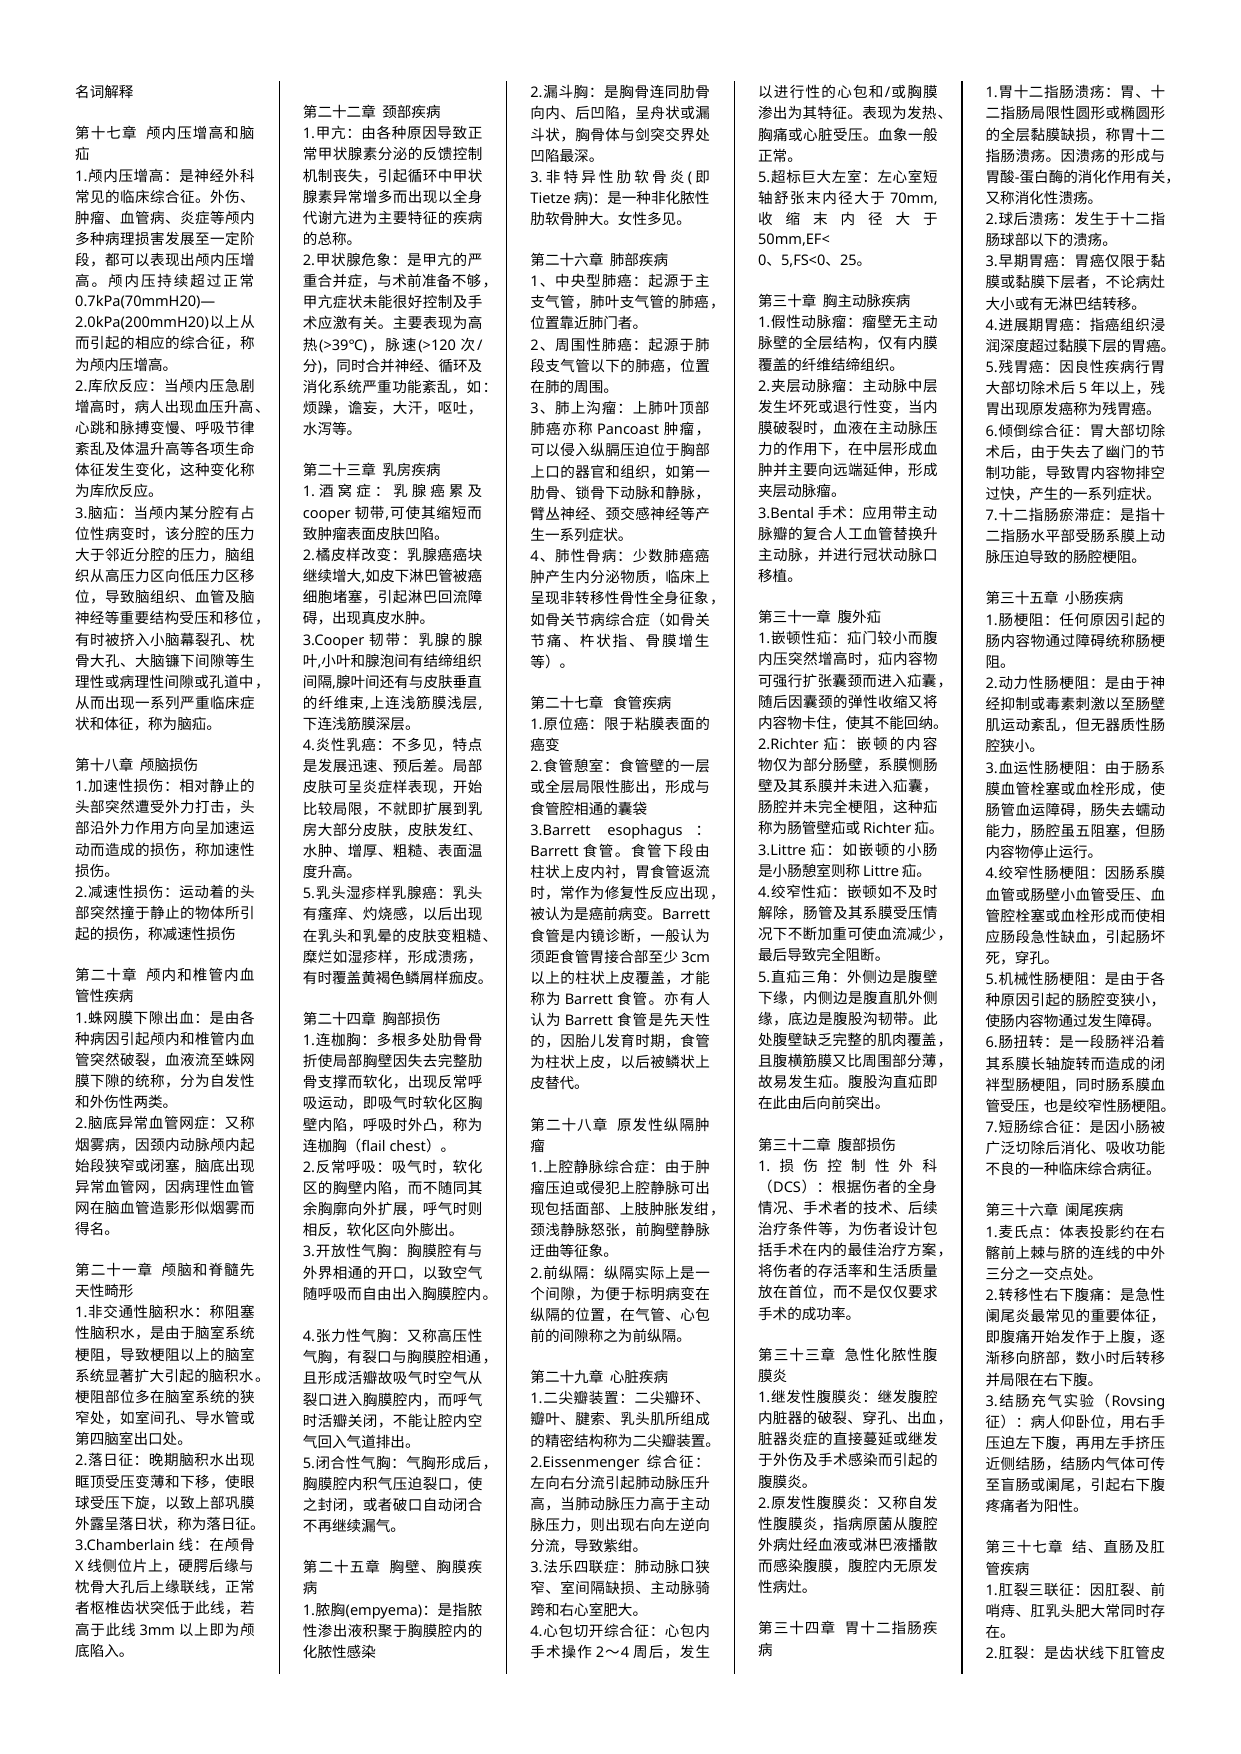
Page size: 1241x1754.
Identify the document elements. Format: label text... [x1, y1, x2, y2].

text 3.Cooper韧带：乳腺的腺叶,小叶和腺泡间有结缔组织间隔,腺叶间还有与皮肤垂直的纤维束,上连浅筋膜浅层,下连浅筋膜深层。 [303, 628, 482, 734]
text 第二十五章 胸壁、胸膜疾病 [303, 1556, 482, 1598]
text 第十八章 颅脑损伤 [75, 754, 255, 775]
text 4.炎性乳癌：不多见，特点是发展迅速、预后差。局部皮肤可呈炎症样表现，开始比较局限，不就即扩展到乳房大部分皮肤，皮肤发红、水肿、增厚、粗糙、表面温度升高。 [303, 734, 482, 882]
text 4.张力性气胸：又称高压性气胸，有裂口与胸膜腔相通，且形成活瓣故吸气时空气从裂口进入胸膜腔内，而呼气时活瓣关闭，不能让腔内空气回入气道排出。 [303, 1324, 482, 1451]
text 2.肛裂：是齿状线下肛管皮肤层裂伤后形成的小溃疡。 [985, 1642, 1165, 1663]
text 4.心包切开综合征：心包内手术操作2～4周后，发生以进行性的心包和/或胸膜渗出为其特征。表现为发热、胸痛或心脏受压。血象一般正常。 [530, 1619, 710, 1662]
text 1.颅内压增高：是神经外科常见的临床综合征。外伤、肿瘤、血管病、炎症等颅内多种病理损害发展至一定阶段，都可以表现出颅内压增高。颅内压持续超过正常0.7kPa(70mmH20)— 2.0kPa(200mmH20)以上从而引起的相应的综合征，称为颅内压增高。 [75, 164, 255, 374]
text 1.脓胸(empyema)：是指脓性渗出液积聚于胸膜腔内的化脓性感染 [303, 1598, 482, 1662]
text 3.Chamberlain线：在颅骨X线侧位片上，硬腭后缘与枕骨大孔后上缘联线，正常者枢椎齿状突低于此线，若高于此线3mm以上即为颅底陷入。 [75, 1533, 255, 1660]
text 2.反常呼吸：吸气时，软化区的胸壁内陷，而不随同其余胸廓向外扩展，呼气时则相反，软化区向外膨出。 [303, 1155, 482, 1240]
text 5.直疝三角：外侧边是腹壁下缘，内侧边是腹直肌外侧缘，底边是腹股沟韧带。此处腹壁缺乏完整的肌肉覆盖，且腹横筋膜又比周围部分薄，故易发生疝。腹股沟直疝即在此由后向前突出。 [758, 965, 937, 1113]
text 5.超标巨大左室：左心室短轴舒张末内径大于70mm,收缩末内径大于50mm,EF<0、5,FS<0、25。 [758, 165, 937, 270]
text 第二十三章 乳房疾病 [303, 459, 482, 480]
text 1.甲亢：由各种原因导致正常甲状腺素分泌的反馈控制机制丧失，引起循环中甲状腺素异常增多而出现以全身代谢亢进为主要特征的疾病的总称。 [303, 122, 482, 249]
text 1.蛛网膜下隙出血：是由各种病因引起颅内和椎管内血管突然破裂，血液流至蛛网膜下隙的统称，分为自发性和外伤性两类。 [75, 1006, 255, 1112]
text 1.加速性损伤：相对静止的头部突然遭受外力打击，头部沿外力作用方向呈加速运动而造成的损伤，称加速性损伤。 [75, 775, 255, 881]
text 3.开放性气胸：胸膜腔有与外界相通的开口，以致空气随呼吸而自由出入胸膜腔内。 [303, 1240, 482, 1324]
text 4.进展期胃癌：指癌组织浸润深度超过黏膜下层的胃癌。 [985, 313, 1165, 356]
text 1.损伤控制性外科（DCS）：根据伤者的全身情况、手术者的技术、后续治疗条件等，为伤者设计包括手术在内的最佳治疗方案，将伤者的存活率和生活质量放在首位，而不是仅仅要求手术的成功率。 [758, 1154, 937, 1323]
text 2.橘皮样改变：乳腺癌癌块继续增大,如皮下淋巴管被癌细胞堵塞，引起淋巴回流障碍，出现真皮水肿。 [303, 543, 482, 628]
text 5.残胃癌：因良性疾病行胃大部切除术后5年以上，残胃出现原发癌称为残胃癌。 [985, 356, 1165, 419]
text 1.连枷胸：多根多处肋骨骨折使局部胸壁因失去完整肋骨支撑而软化，出现反常呼吸运动，即吸气时软化区胸壁内陷，呼吸时外凸，称为连枷胸（flail chest）。 [303, 1028, 482, 1155]
text 5.机械性肠梗阻：是由于各种原因引起的肠腔变狭小，使肠内容物通过发生障碍。 [985, 968, 1165, 1031]
text 4.心包切开综合征：心包内手术操作2～4周后，发生以进行性的心包和/或胸膜渗出为其特征。表现为发热、胸痛或心脏受压。血象一般正常。 [758, 81, 937, 165]
text 3、肺上沟瘤：上肺叶顶部肺癌亦称Pancoast肿瘤，可以侵入纵膈压迫位于胸部上口的器官和组织，如第一肋骨、锁骨下动脉和静脉，臂丛神经、颈交感神经等产生一系列症状。 [530, 397, 710, 545]
text 2.减速性损伤：运动着的头部突然撞于静止的物体所引起的损伤，称减速性损伤 [75, 881, 255, 944]
text 1.嵌顿性疝：疝门较小而腹内压突然增高时，疝内容物可强行扩张囊颈而进入疝囊，随后因囊颈的弹性收缩又将内容物卡住，使其不能回纳。 [758, 627, 937, 732]
text 7.十二指肠瘀滞症：是指十二指肠水平部受肠系膜上动脉压迫导致的肠腔梗阻。 [985, 504, 1165, 567]
text 第二十四章 胸部损伤 [303, 1007, 482, 1028]
text 4.绞窄性疝：嵌顿如不及时解除，肠管及其系膜受压情况下不断加重可使血流减少，最后导致完全阻断。 [758, 881, 937, 965]
text 第三十四章 胃十二指肠疾病 [758, 1617, 937, 1659]
text 3.早期胃癌：胃癌仅限于黏膜或黏膜下层者，不论病灶大小或有无淋巴结转移。 [985, 250, 1165, 313]
text 第三十三章 急性化脓性腹膜炎 [758, 1343, 937, 1386]
text 1.上腔静脉综合症：由于肿瘤压迫或侵犯上腔静脉可出现包括面部、上肢肿胀发绀，颈浅静脉怒张，前胸壁静脉迂曲等征象。 [530, 1155, 710, 1261]
text 1.胃十二指肠溃疡：胃、十二指肠局限性圆形或椭圆形的全层黏膜缺损，称胃十二指肠溃疡。因溃疡的形成与胃酸-蛋白酶的消化作用有关，又称消化性溃疡。 [985, 81, 1165, 208]
text 2.球后溃疡：发生于十二指肠球部以下的溃疡。 [985, 208, 1165, 250]
text 5.乳头湿疹样乳腺癌：乳头有瘙痒、灼烧感，以后出现在乳头和乳晕的皮肤变粗糙、糜烂如湿疹样，形成溃疡，有时覆盖黄褐色鳞屑样痂皮。 [303, 882, 482, 987]
text 3.Bental手术：应用带主动脉瓣的复合人工血管替换升主动脉，并进行冠状动脉口移植。 [758, 501, 937, 586]
text 2.甲状腺危象：是甲亢的严重合并症，与术前准备不够，甲亢症状未能很好控制及手术应激有关。主要表现为高热(>39℃)，脉速(>120次/分)，同时合并神经、循环及消化系统严重功能紊乱，如：烦躁，谵妄，大汗，呕吐，水泻等。 [303, 249, 482, 439]
text 2.夹层动脉瘤：主动脉中层发生坏死或退行性变，当内膜破裂时，血液在主动脉压力的作用下，在中层形成血肿并主要向远端延伸，形成夹层动脉瘤。 [758, 374, 937, 501]
text 4.绞窄性肠梗阻：因肠系膜血管或肠壁小血管受压、血管腔栓塞或血栓形成而使相应肠段急性缺血，引起肠坏死，穿孔。 [985, 862, 1165, 968]
text 1、中央型肺癌：起源于主支气管，肺叶支气管的肺癌，位置靠近肺门者。 [530, 270, 710, 333]
text 名词解释 [75, 81, 255, 102]
text 1.原位癌：限于粘膜表面的癌变 [530, 713, 710, 755]
text 2.原发性腹膜炎：又称自发性腹膜炎，指病原菌从腹腔外病灶经血液或淋巴液播散而感染腹膜，腹腔内无原发性病灶。 [758, 1491, 937, 1597]
text 2.动力性肠梗阻：是由于神经抑制或毒素刺激以至肠壁肌运动紊乱，但无器质性肠腔狭小。 [985, 672, 1165, 756]
text 第二十七章 食管疾病 [530, 691, 710, 713]
text 2、周围性肺癌：起源于肺段支气管以下的肺癌，位置在肺的周围。 [530, 333, 710, 397]
text 第二十一章 颅脑和脊髓先天性畸形 [75, 1259, 255, 1301]
text 1.继发性腹膜炎：继发腹腔内脏器的破裂、穿孔、出血，脏器炎症的直接蔓延或继发于外伤及手术感染而引起的腹膜炎。 [758, 1386, 937, 1491]
text 3.血运性肠梗阻：由于肠系膜血管栓塞或血栓形成，使肠管血运障碍，肠失去蠕动能力，肠腔虽五阻塞，但肠内容物停止运行。 [985, 756, 1165, 862]
text 2.食管憩室：食管壁的一层或全层局限性膨出，形成与食管腔相通的囊袋 [530, 755, 710, 818]
text 3.法乐四联症：肺动脉口狭窄、室间隔缺损、主动脉骑跨和右心室肥大。 [530, 1556, 710, 1619]
text 6.倾倒综合征：胃大部切除术后，由于失去了幽门的节制功能，导致胃内容物排空过快，产生的一系列症状。 [985, 419, 1165, 504]
text 1.假性动脉瘤：瘤壁无主动脉壁的全层结构，仅有内膜覆盖的纤维结缔组织。 [758, 311, 937, 374]
text 第三十一章 腹外疝 [758, 606, 937, 627]
text 第二十二章 颈部疾病 [303, 101, 482, 122]
text 第三十章 胸主动脉疾病 [758, 290, 937, 311]
text 1.非交通性脑积水：称阻塞性脑积水，是由于脑室系统梗阻，导致梗阻以上的脑室系统显著扩大引起的脑积水。梗阻部位多在脑室系统的狭窄处，如室间孔、导水管或第四脑室出口处。 [75, 1301, 255, 1449]
text 第十七章 颅内压增高和脑疝 [75, 122, 255, 164]
text 3.脑疝：当颅内某分腔有占位性病变时，该分腔的压力大于邻近分腔的压力，脑组织从高压力区向低压力区移位，导致脑组织、血管及脑神经等重要结构受压和移位，有时被挤入小脑幕裂孔、枕骨大孔、大脑镰下间隙等生理性或病理性间隙或孔道中，从而出现一系列严重临床症状和体征，称为脑疝。 [75, 501, 255, 734]
text 第二十六章 肺部疾病 [530, 249, 710, 270]
text 2.转移性右下腹痛：是急性阑尾炎最常见的重要体征，即腹痛开始发作于上腹，逐渐移向脐部，数小时后转移并局限在右下腹。 [985, 1283, 1165, 1389]
text 6.肠扭转：是一段肠袢沿着其系膜长轴旋转而造成的闭袢型肠梗阻，同时肠系膜血管受压，也是绞窄性肠梗阻。 [985, 1031, 1165, 1116]
text 第三十五章 小肠疾病 [985, 587, 1165, 608]
text 4、肺性骨病：少数肺癌癌肿产生内分泌物质，临床上呈现非转移性骨性全身征象，如骨关节病综合症（如骨关节痛、杵状指、骨膜增生等）。 [530, 545, 710, 672]
text 2.前纵隔：纵隔实际上是一个间隙，为便于标明病变在纵隔的位置，在气管、心包前的间隙称之为前纵隔。 [530, 1261, 710, 1346]
text 第二十九章 心脏疾病 [530, 1366, 710, 1387]
text 1.肠梗阻：任何原因引起的肠内容物通过障碍统称肠梗阻。 [985, 608, 1165, 672]
text 3.结肠充气实验（Rovsing征）：病人仰卧位，用右手压迫左下腹，再用左手挤压近侧结肠，结肠内气体可传至盲肠或阑尾，引起右下腹疼痛者为阳性。 [985, 1389, 1165, 1516]
text 1.酒窝症：乳腺癌累及cooper韧带,可使其缩短而致肿瘤表面皮肤凹陷。 [303, 480, 482, 543]
text 2.库欣反应：当颅内压急剧增高时，病人出现血压升高、心跳和脉搏变慢、呼吸节律紊乱及体温升高等各项生命体征发生变化，这种变化称为库欣反应。 [75, 374, 255, 501]
text 第三十六章 阑尾疾病 [985, 1199, 1165, 1220]
text 2.Richter疝：嵌顿的内容物仅为部分肠壁，系膜恻肠壁及其系膜并未进入疝囊，肠腔并未完全梗阻，这种疝称为肠管壁疝或Richter疝。 [758, 732, 937, 838]
text 第三十二章 腹部损伤 [758, 1133, 937, 1154]
text 1.肛裂三联征：因肛裂、前哨痔、肛乳头肥大常同时存在。 [985, 1578, 1165, 1642]
text 2.落日征：晚期脑积水出现眶顶受压变薄和下移，使眼球受压下旋，以致上部巩膜外露呈落日状，称为落日征。 [75, 1449, 255, 1533]
text 2.漏斗胸：是胸骨连同肋骨向内、后凹陷，呈舟状或漏斗状，胸骨体与剑突交界处凹陷最深。 [530, 81, 710, 165]
text 第二十八章 原发性纵隔肿瘤 [530, 1113, 710, 1155]
text 3.非特异性肋软骨炎(即Tietze病)：是一种非化脓性肋软骨肿大。女性多见。 [530, 165, 710, 229]
text 5.闭合性气胸：气胸形成后，胸膜腔内积气压迫裂口，使之封闭，或者破口自动闭合不再继续漏气。 [303, 1451, 482, 1536]
text 7.短肠综合征：是因小肠被广泛切除后消化、吸收功能不良的一种临床综合病征。 [985, 1116, 1165, 1179]
text 1.二尖瓣装置：二尖瓣环、瓣叶、腱索、乳头肌所组成的精密结构称为二尖瓣装置。 [530, 1387, 710, 1450]
text 3.Littre疝：如嵌顿的小肠是小肠憩室则称Littre疝。 [758, 838, 937, 881]
text 2.Eissenmenger 综合征：左向右分流引起肺动脉压升高，当肺动脉压力高于主动脉压力，则出现右向左逆向分流，导致紫绀。 [530, 1450, 710, 1556]
text 3.Barrett esophagus：Barrett食管。食管下段由柱状上皮内衬，胃食管返流时，常作为修复性反应出现，被认为是癌前病变。Barrett食管是内镜诊断，一般认为须距食管胃接合部至少3cm以上的柱状上皮覆盖，才能称为Barrett食管。亦有人认为Barrett食管是先天性的，因胎儿发育时期，食管为柱状上皮，以后被鳞状上皮替代。 [530, 818, 710, 1093]
text 2.脑底异常血管网症：又称烟雾病，因颈内动脉颅内起始段狭窄或闭塞，脑底出现异常血管网，因病理性血管网在脑血管造影形似烟雾而得名。 [75, 1112, 255, 1239]
text 1.麦氏点：体表投影约在右髂前上棘与脐的连线的中外三分之一交点处。 [985, 1220, 1165, 1283]
text 第三十七章 结、直肠及肛管疾病 [985, 1536, 1165, 1578]
text 第二十章 颅内和椎管内血管性疾病 [75, 964, 255, 1006]
